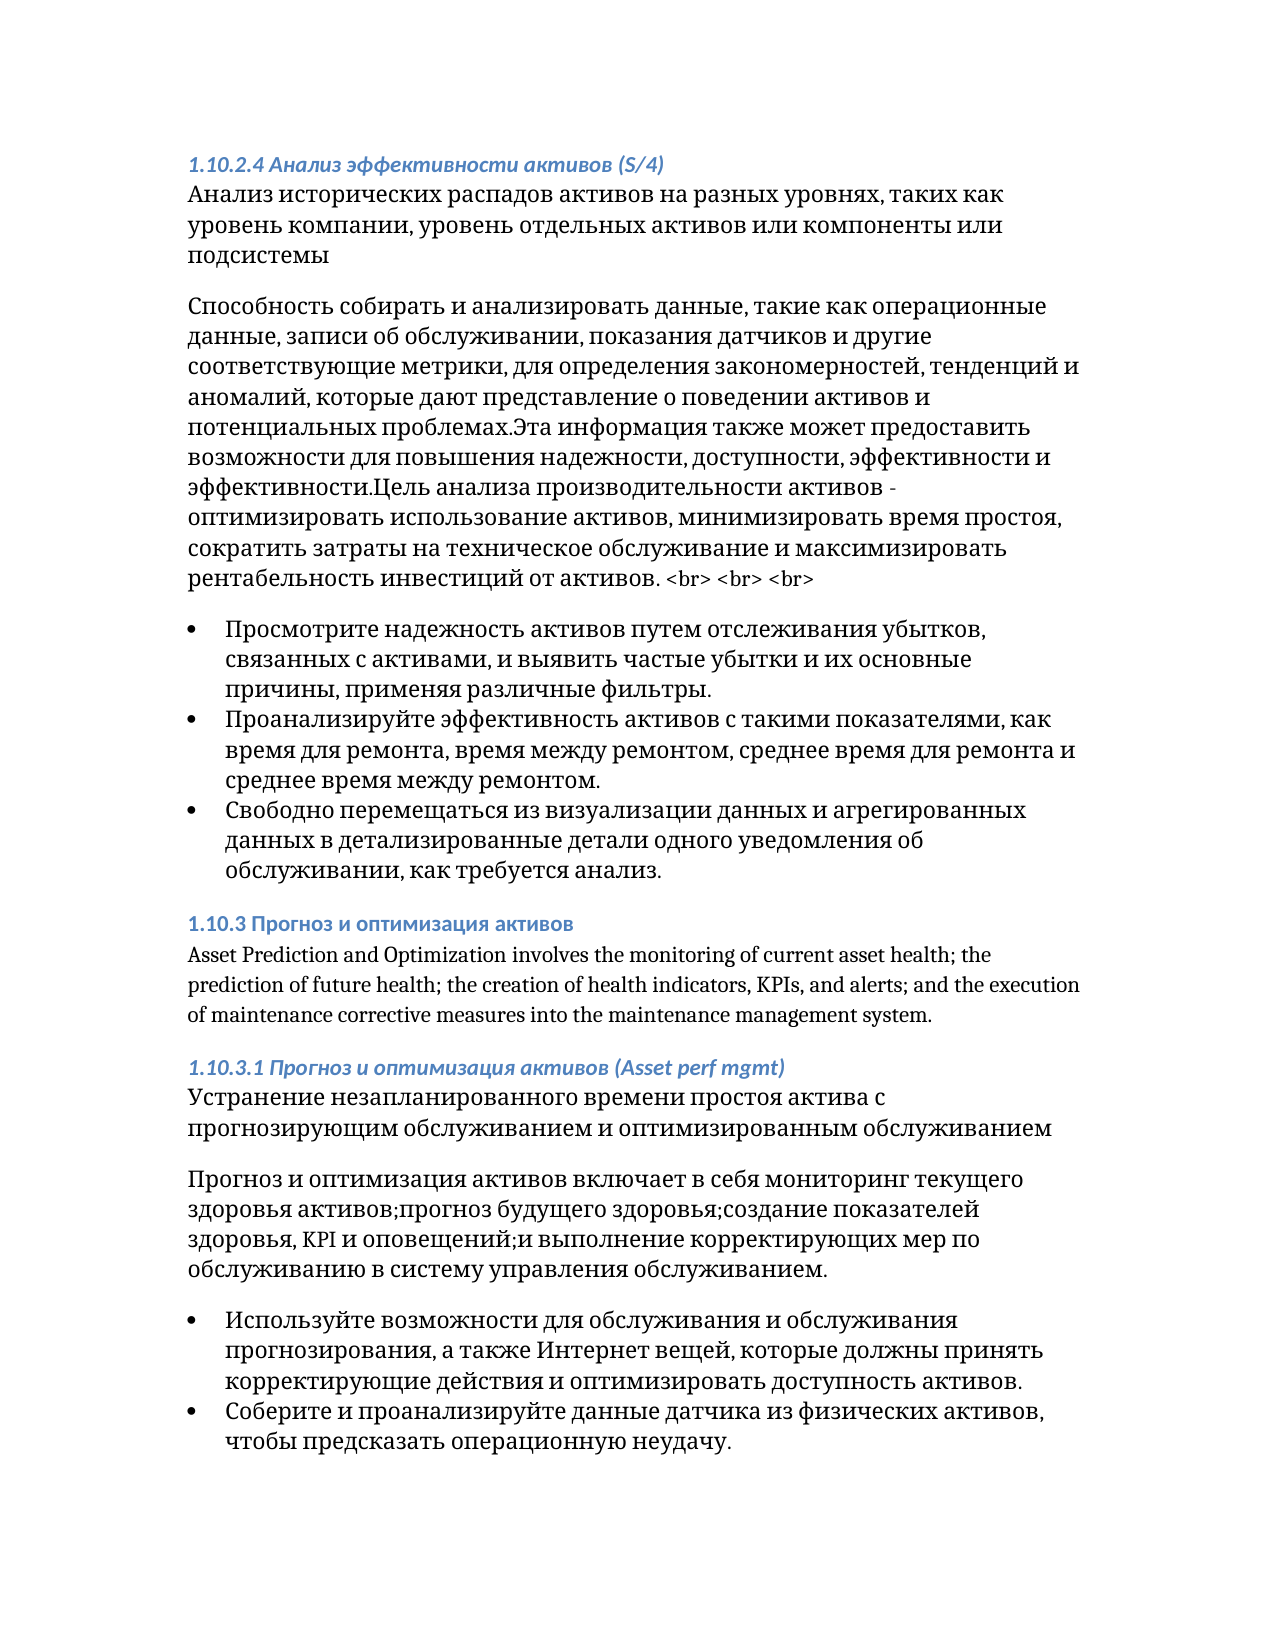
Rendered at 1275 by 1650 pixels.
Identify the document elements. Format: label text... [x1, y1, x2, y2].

text Прогноз и оптимизация активов включает в себя мониторинг текущего здоровья активов;прогноз будущего здоровья;создание показателей здоровья, KPI и оповещений;и выполнение корректирующих мер по обслуживанию в систему управления обслуживанием. [187, 1166, 1087, 1283]
subtitle 1.10.2.4 Анализ эффективности активов (S/4) [187, 150, 1087, 178]
list Используйте возможности для обслуживания и обслуживания прогнозирования, а также Интернет вещей, которые должны принять корректирующие действия и оптимизировать доступность активов. [187, 1308, 1087, 1395]
list Просмотрите надежность активов путем отслеживания убытков, связанных с активами, и выявить частые убытки и их основные причины, применяя различные фильтры. [187, 617, 1087, 703]
list Проанализируйте эффективность активов с такими показателями, как время для ремонта, время между ремонтом, среднее время для ремонта и среднее время между ремонтом. [187, 707, 1087, 794]
list Соберите и проанализируйте данные датчика из физических активов, чтобы предсказать операционную неудачу. [187, 1399, 1087, 1455]
subtitle 1.10.3.1 Прогноз и оптимизация активов (Asset perf mgmt) [187, 1053, 1087, 1081]
text Устранение незапланированного времени простоя актива с прогнозирующим обслуживанием и оптимизированным обслуживанием [187, 1085, 1087, 1142]
list Свободно перемещаться из визуализации данных и агрегированных данных в детализированные детали одного уведомления об обслуживании, как требуется анализ. [187, 798, 1087, 884]
subtitle 1.10.3 Прогноз и оптимизация активов [187, 909, 1087, 937]
text Asset Prediction and Optimization​ involves the monitoring of current asset health; the prediction of future health; the creation of health indicators, KPIs, and alerts; and the execution of maintenance corrective measures into the maintenance management system. [187, 941, 1087, 1028]
text Анализ исторических распадов активов на разных уровнях, таких как уровень компании, уровень отдельных активов или компоненты или подсистемы [187, 182, 1087, 269]
